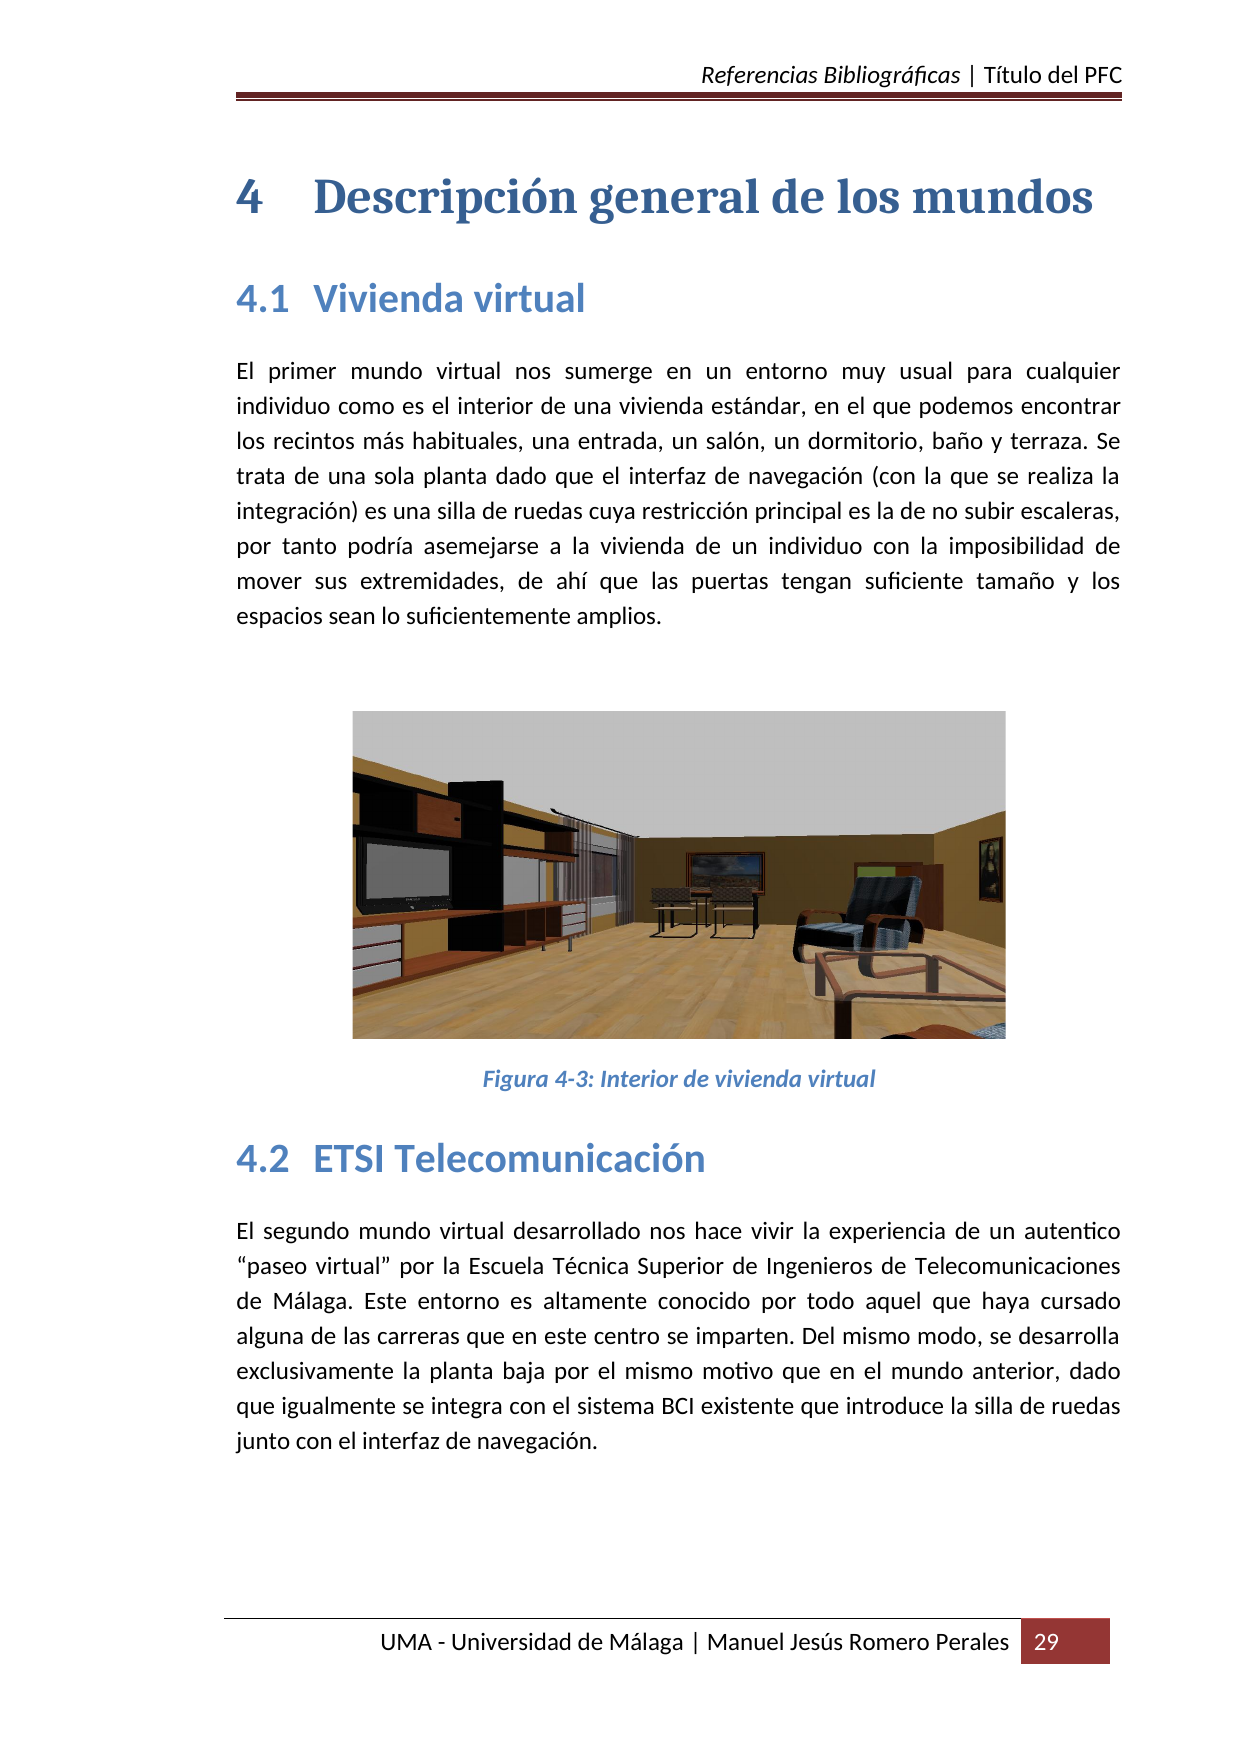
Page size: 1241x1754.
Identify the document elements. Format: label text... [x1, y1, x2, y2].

subtitle Descripción general de los mundos [236, 168, 1122, 226]
subtitle Vivienda virtual [236, 272, 1122, 322]
text El segundo mundo virtual desarrollado nos hace vivir la experiencia de un autentico “paseo virtual” por la Escuela Técnica Superior de Ingenieros de Telecomunicaciones de Málaga. Este entorno es altamente conocido por todo aquel que haya cursado alguna de las carreras que en este centro se imparten. Del mismo modo, se desarrolla exclusivamente la planta baja por el mismo motivo que en el mundo anterior, dado que igualmente se integra con el sistema BCI existente que introduce la silla de ruedas junto con el interfaz de navegación. [236, 1215, 1122, 1456]
text El primer mundo virtual nos sumerge en un entorno muy usual para cualquier individuo como es el interior de una vivienda estándar, en el que podemos encontrar los recintos más habituales, una entrada, un salón, un dormitorio, baño y terraza. Se trata de una sola planta dado que el interfaz de navegación (con la que se realiza la integración) es una silla de ruedas cuya restricción principal es la de no subir escaleras, por tanto podría asemejarse a la vivienda de un individuo con la imposibilidad de mover sus extremidades, de ahí que las puertas tengan suficiente tamaño y los espacios sean lo suficientemente amplios. [236, 355, 1122, 631]
picture [352, 711, 1006, 1039]
subtitle ETSI Telecomunicación [236, 1132, 1122, 1182]
